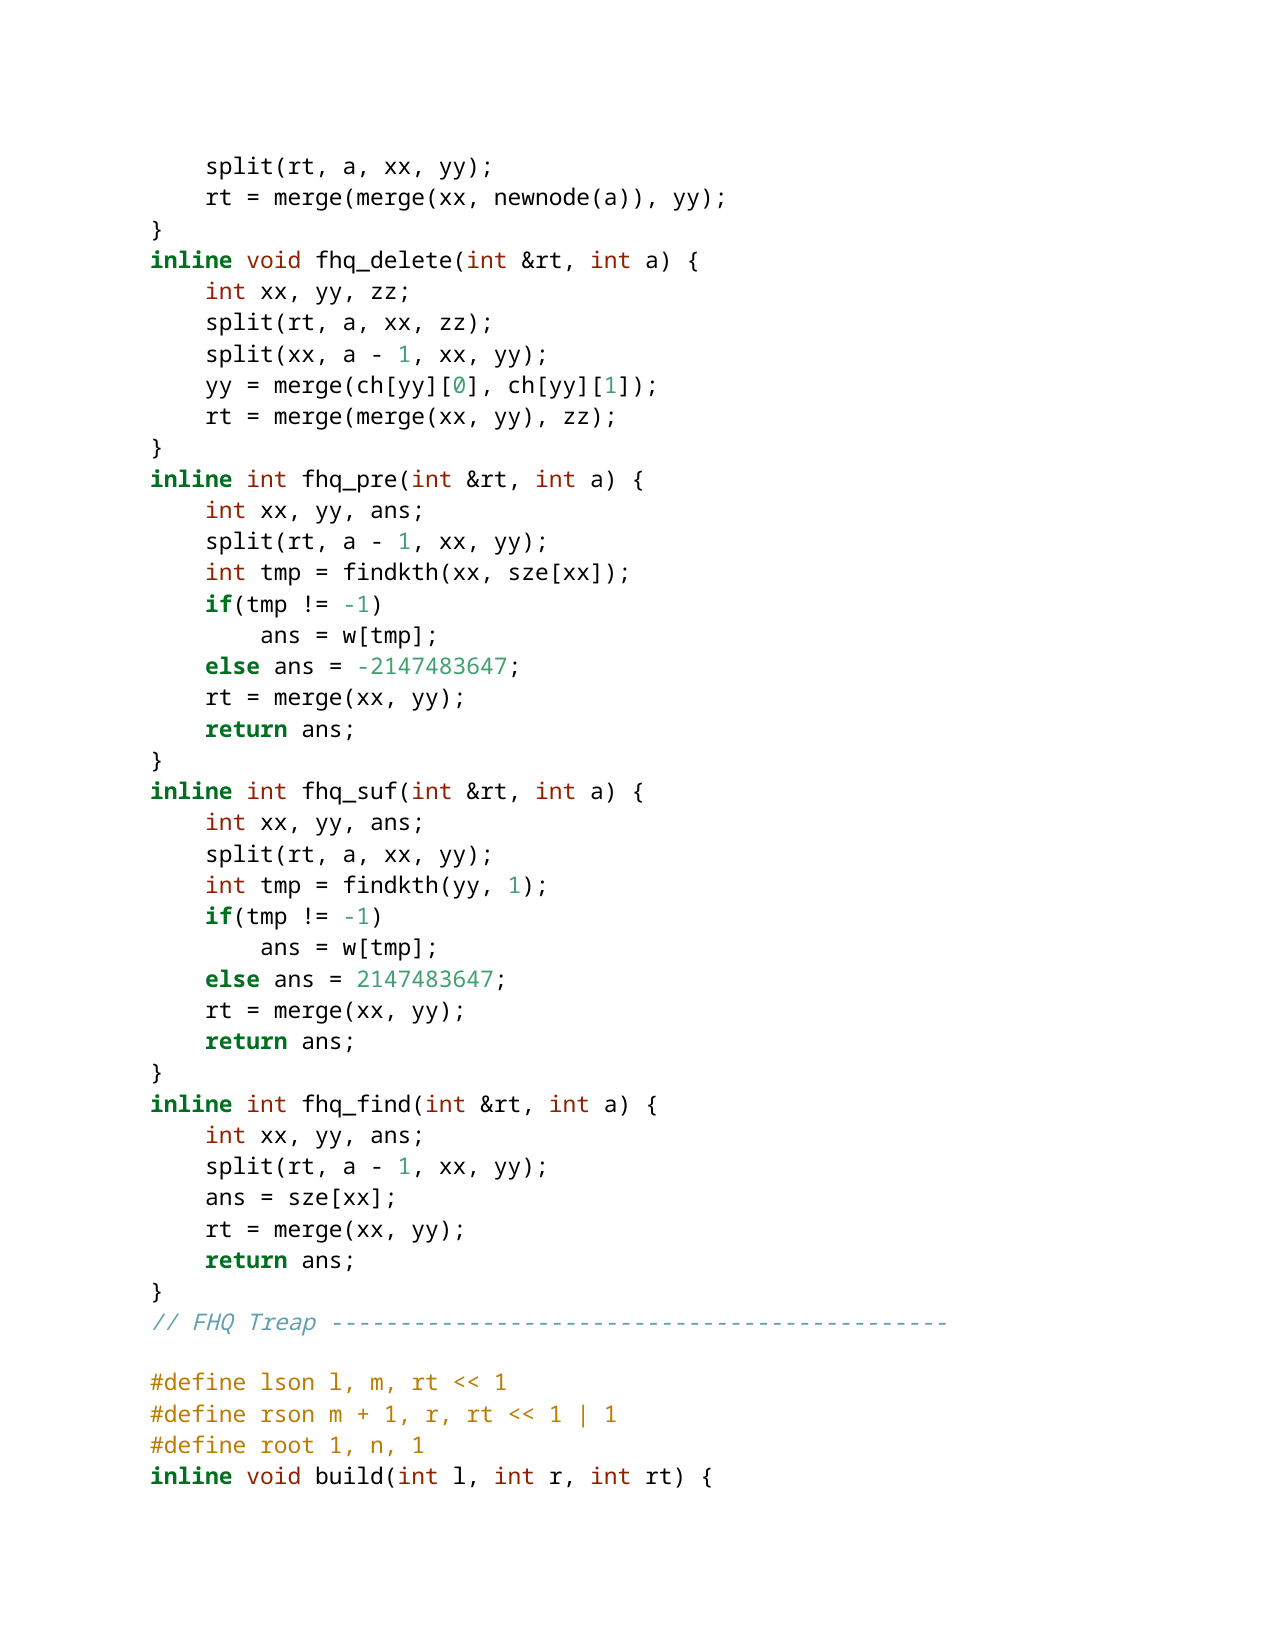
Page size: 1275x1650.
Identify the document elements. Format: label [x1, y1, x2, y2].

text [150, 150, 1125, 1491]
